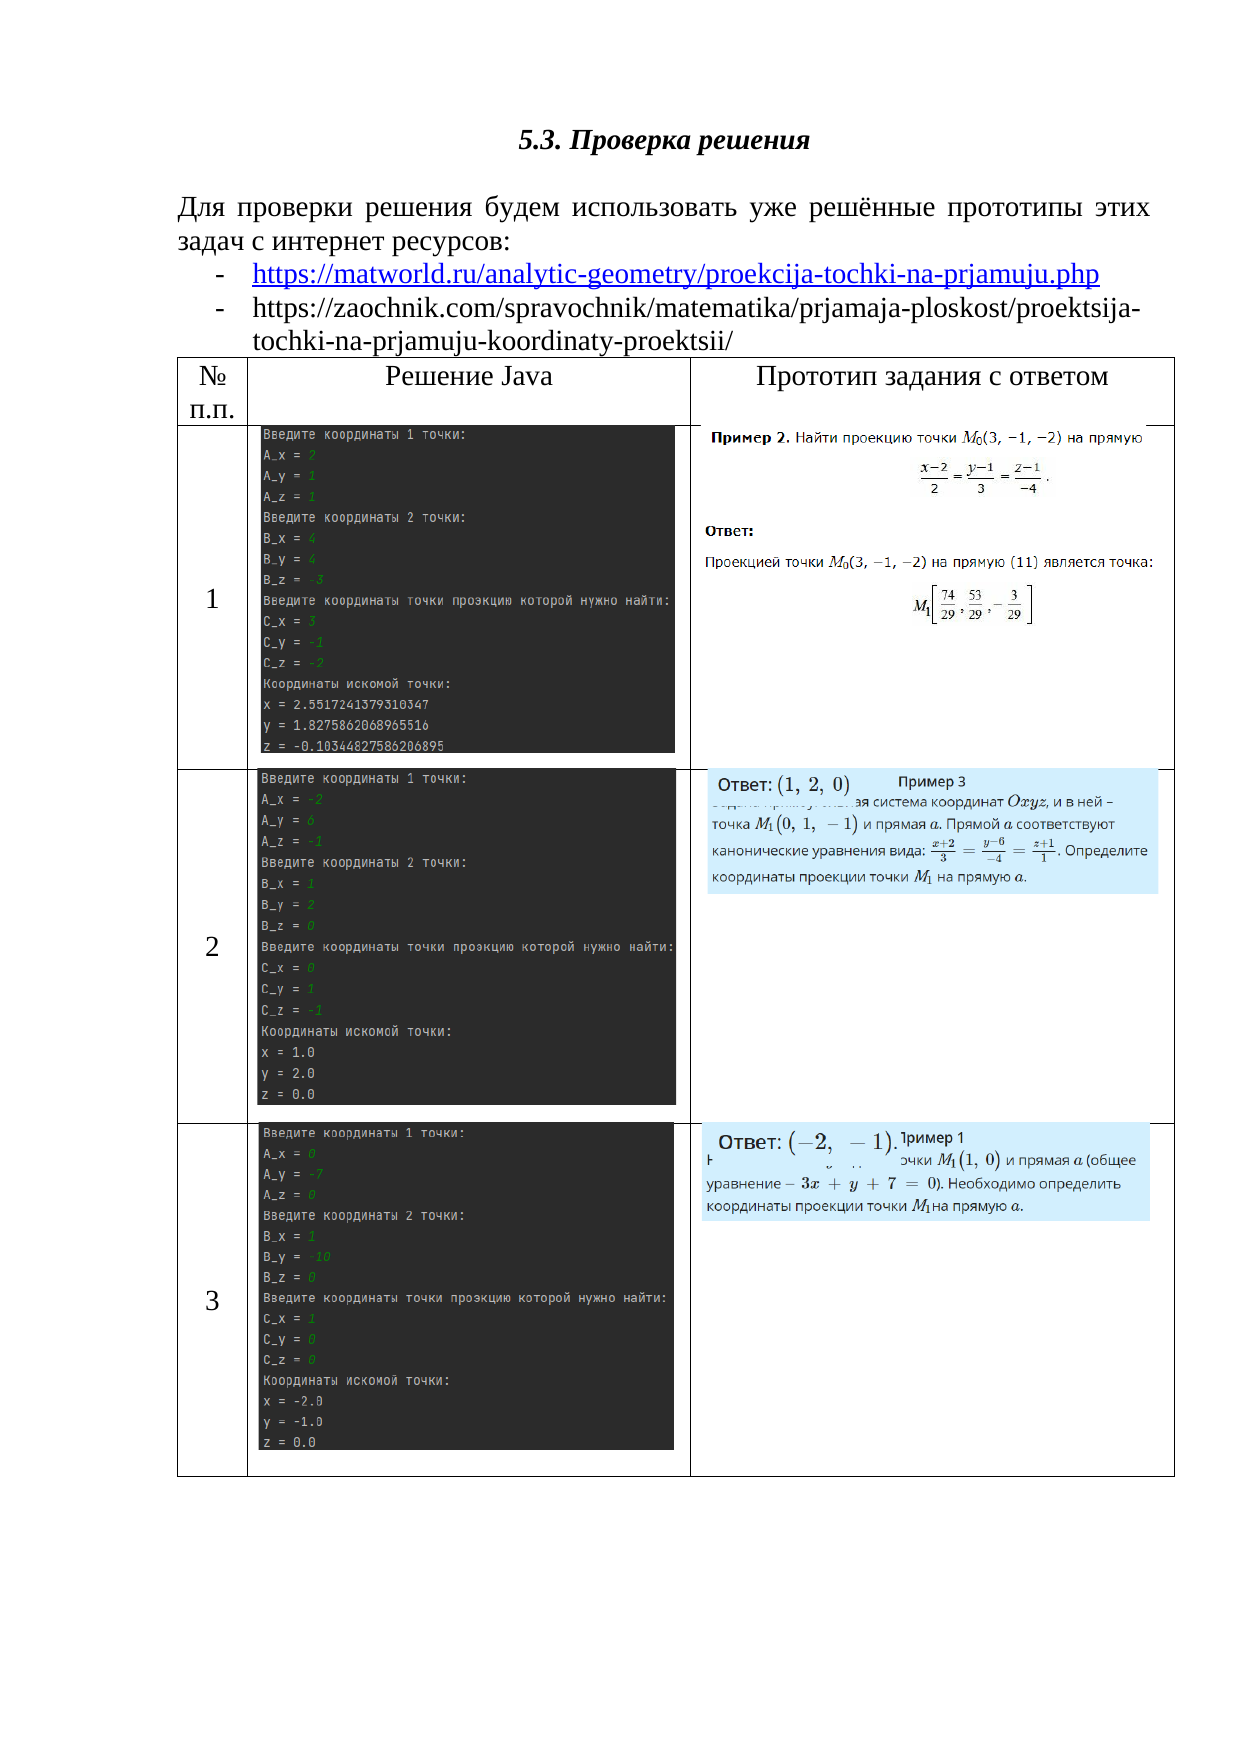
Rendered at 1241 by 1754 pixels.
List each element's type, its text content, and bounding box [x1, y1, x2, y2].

picture [260, 425, 675, 753]
list https://zaochnik.com/spravochnik/matematika/prjamaja-ploskost/proektsija-tochki-na-prjamuju-koordinaty-proektsii/ [215, 290, 1152, 357]
table_cell [248, 1124, 690, 1476]
table_cell [691, 426, 1174, 769]
table_cell 1 [178, 426, 247, 769]
picture [701, 1122, 1150, 1221]
table_cell 3 [178, 1124, 247, 1476]
table_cell [691, 1124, 1174, 1476]
table_header Решение Java [248, 358, 690, 425]
table_cell [248, 770, 690, 1123]
subtitle 5.3. Проверка решения [177, 122, 1152, 156]
table_header № п.п. [178, 358, 247, 425]
table_cell 2 [178, 770, 247, 1123]
picture [257, 768, 677, 1105]
table_cell [691, 770, 1174, 1123]
picture [700, 425, 1147, 499]
list https://matworld.ru/analytic-geometry/proekcija-tochki-na-prjamuju.php [215, 256, 1152, 290]
table_cell [248, 426, 690, 769]
picture [707, 768, 1159, 894]
picture [701, 522, 1157, 626]
text Для проверки решения будем использовать уже решённые прототипы этих задач с интернет ресурсов: [177, 189, 1152, 256]
picture [258, 1122, 674, 1450]
table_header Прототип задания с ответом [691, 358, 1174, 425]
